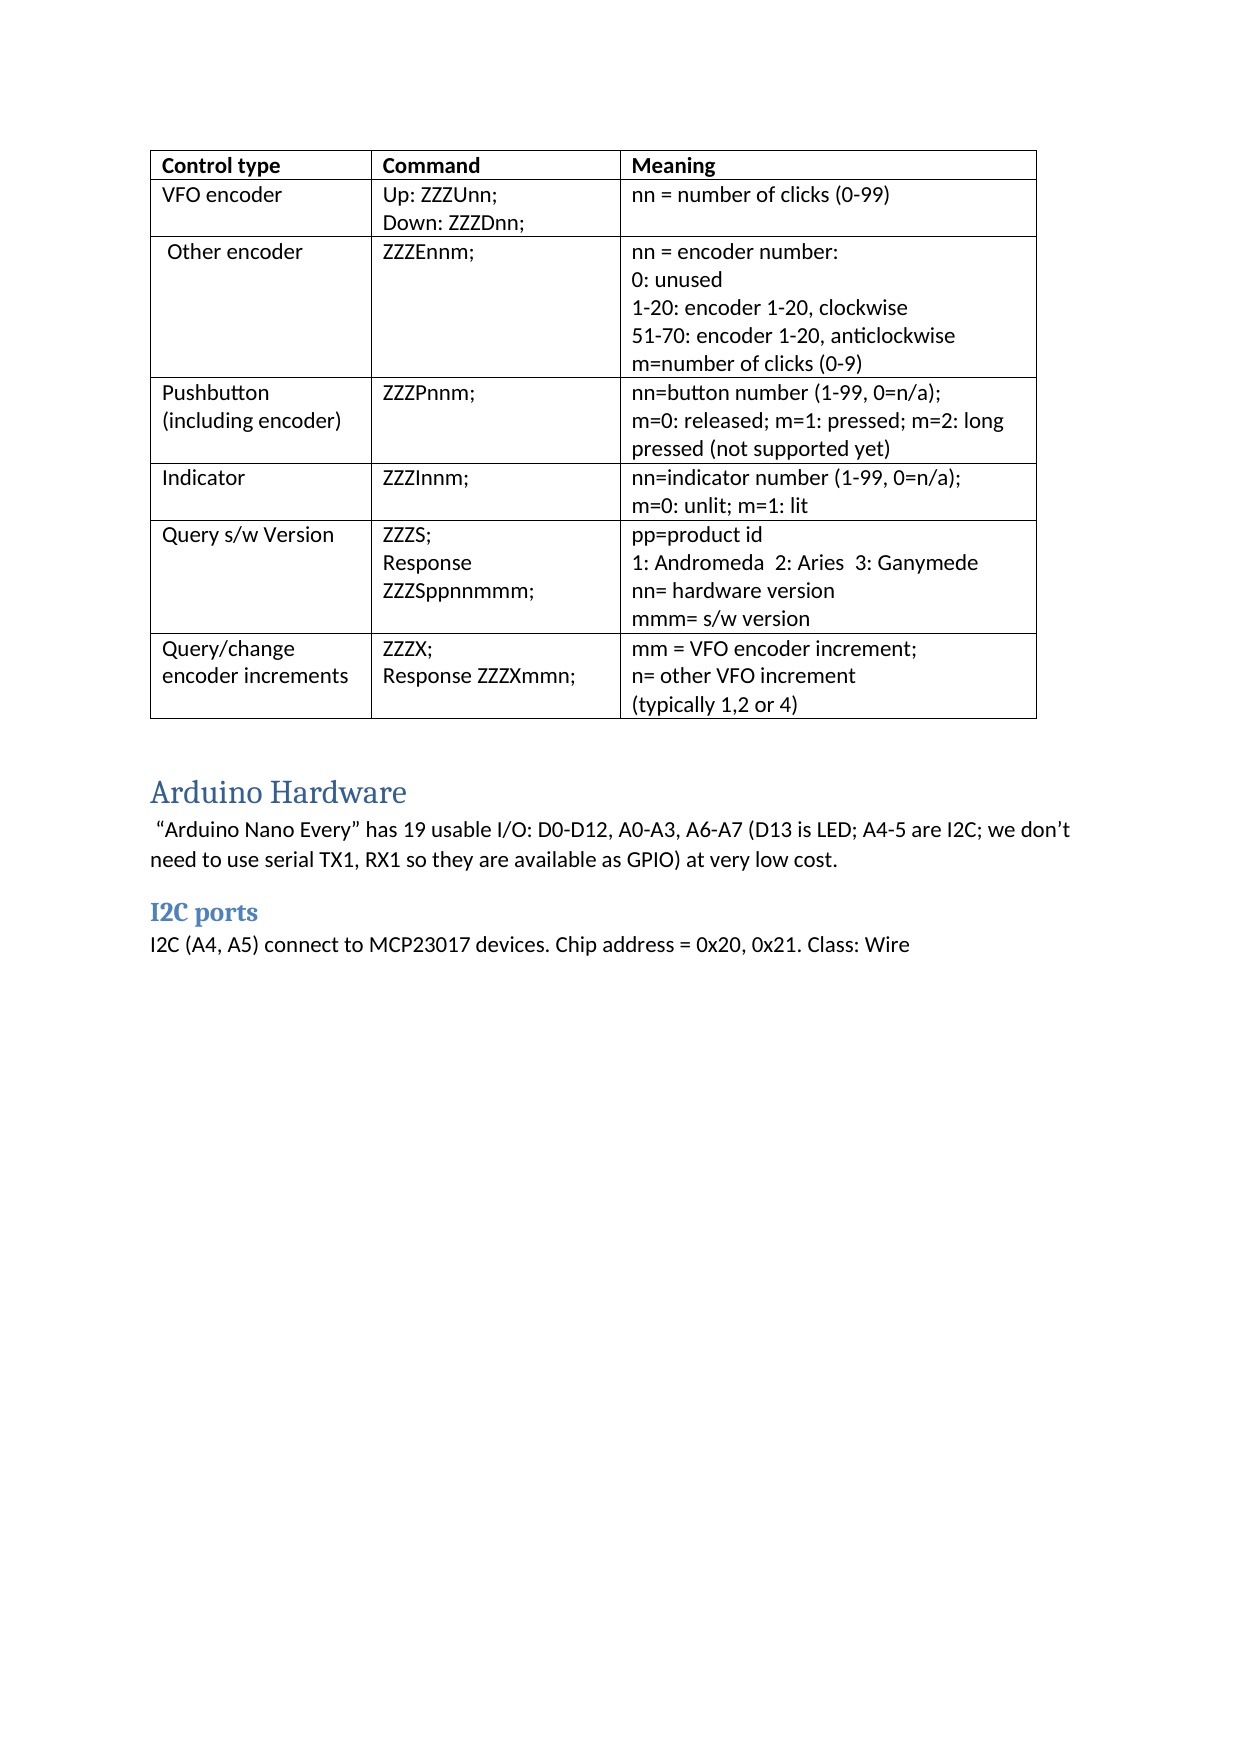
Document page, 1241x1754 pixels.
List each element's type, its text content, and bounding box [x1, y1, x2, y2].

text “Arduino Nano Every” has 19 usable I/O: D0-D12, A0-A3, A6-A7 (D13 is LED; A4-5 are I2C; we don’t need to use serial TX1, RX1 so they are available as GPIO) at very low cost. [150, 815, 1090, 873]
subtitle I2C ports [150, 897, 1090, 928]
table_cell nn=button number (1-99, 0=n/a); m=0: released; m=1: pressed; m=2: long pressed (not supported yet) [621, 378, 1036, 462]
table_cell ZZZInnm; [372, 464, 620, 519]
table_cell Indicator [151, 464, 371, 519]
table_cell nn = encoder number: 0: unused 1-20: encoder 1-20, clockwise 51-70: encoder 1-20, anticlockwise m=number of clicks (0-9) [621, 237, 1036, 377]
table_cell VFO encoder [151, 180, 371, 236]
table_cell mm = VFO encoder increment; n= other VFO increment (typically 1,2 or 4) [621, 634, 1036, 718]
table_cell ZZZS; Response ZZZSppnnmmm; [372, 521, 620, 633]
table_header Command [372, 151, 620, 179]
table_cell Other encoder [151, 237, 371, 377]
table_cell nn=indicator number (1-99, 0=n/a); m=0: unlit; m=1: lit [621, 464, 1036, 519]
table_cell Query s/w Version [151, 521, 371, 633]
table_cell pp=product id 1: Andromeda 2: Aries 3: Ganymede nn= hardware version mmm= s/w version [621, 521, 1036, 633]
table_header Meaning [621, 151, 1036, 179]
table_cell ZZZPnnm; [372, 378, 620, 462]
table_cell Up: ZZZUnn; Down: ZZZDnn; [372, 180, 620, 236]
text I2C (A4, A5) connect to MCP23017 devices. Chip address = 0x20, 0x21. Class: Wire [150, 930, 1090, 958]
table_header Control type [151, 151, 371, 179]
table_cell nn = number of clicks (0-99) [621, 180, 1036, 236]
subtitle Arduino Hardware [150, 774, 1090, 812]
table_cell Query/change encoder increments [151, 634, 371, 718]
table_cell ZZZX; Response ZZZXmmn; [372, 634, 620, 718]
table_cell Pushbutton (including encoder) [151, 378, 371, 462]
table_cell ZZZEnnm; [372, 237, 620, 377]
